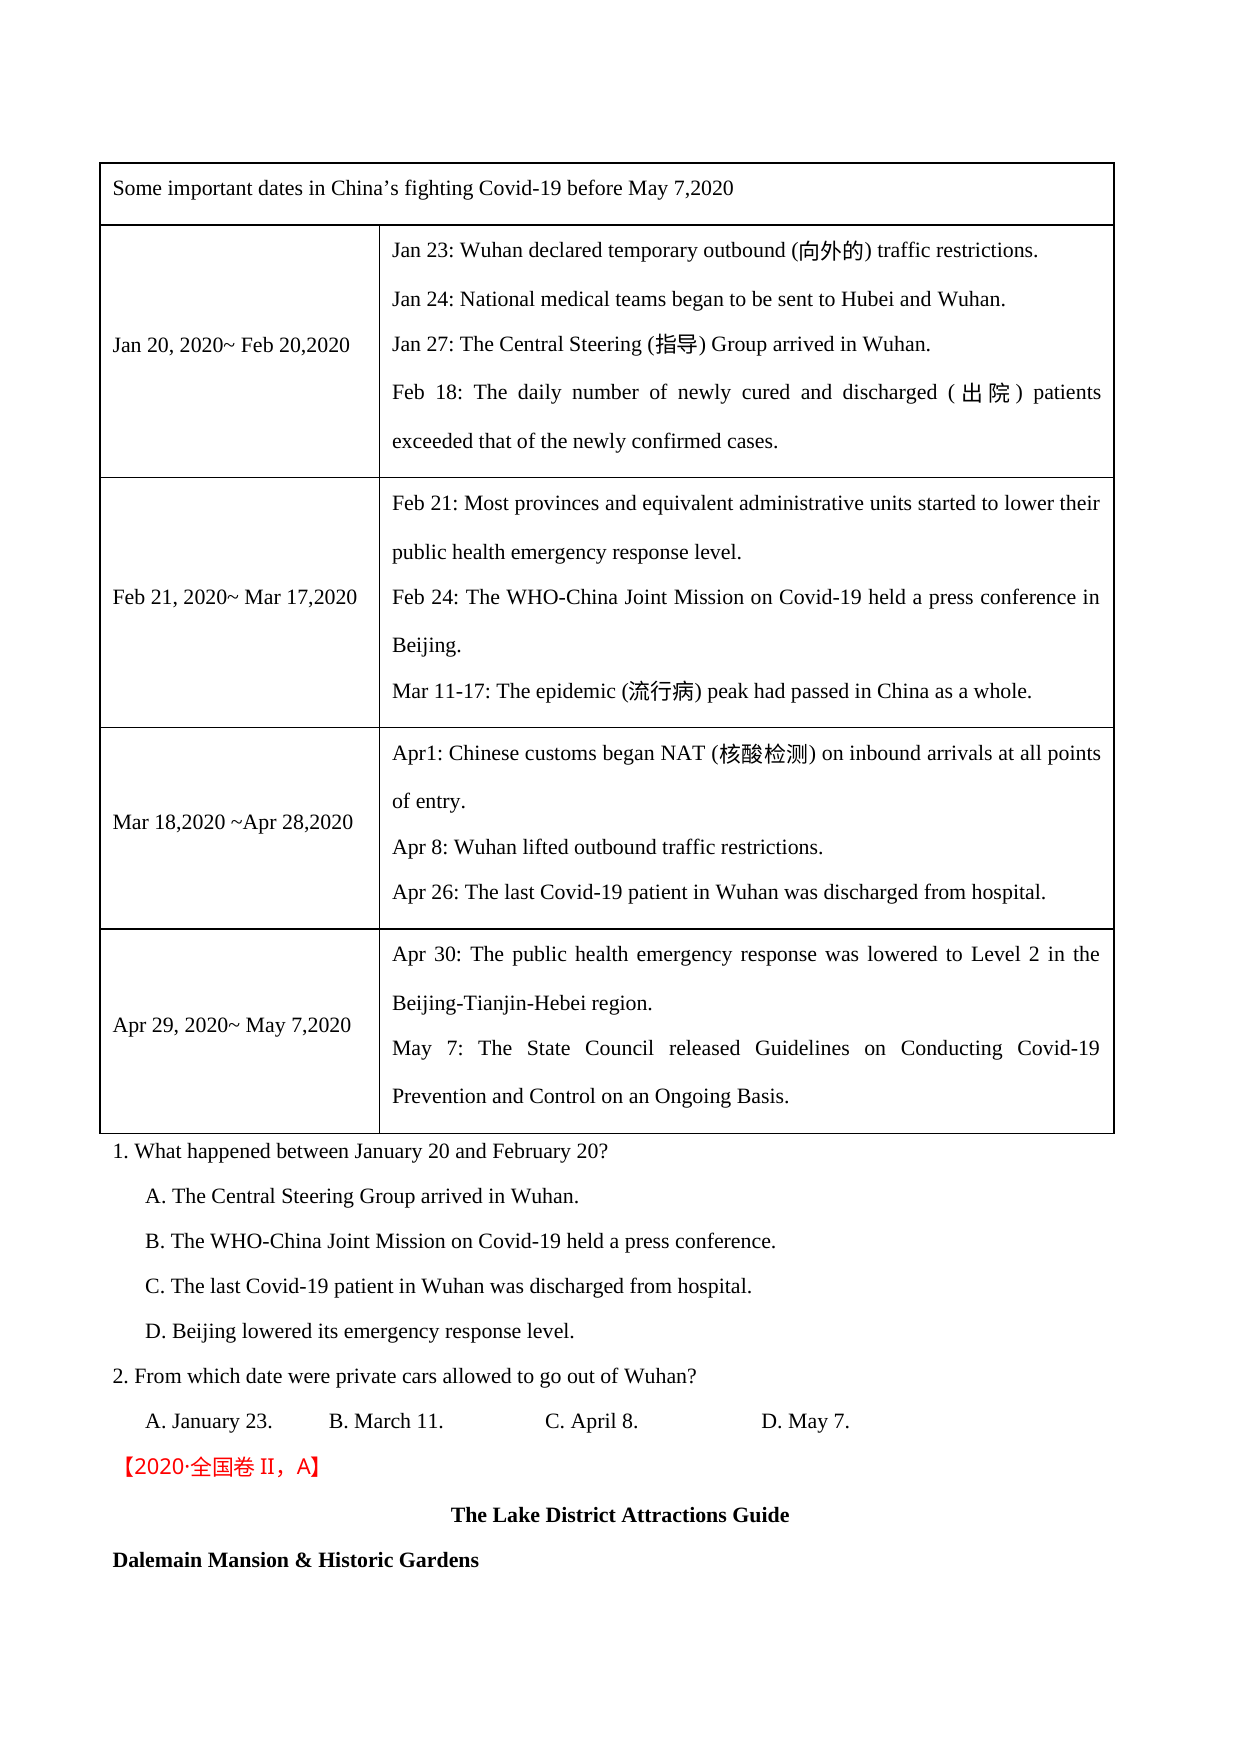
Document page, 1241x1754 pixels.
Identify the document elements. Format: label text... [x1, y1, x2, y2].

text Dalemain Mansion & Historic Gardens [112, 1543, 1128, 1576]
text 1. What happened between January 20 and February 20? [112, 1134, 1128, 1167]
table_cell Feb 21, 2020~ Mar 17,2020 [101, 478, 379, 727]
text D. Beijing lowered its emergency response level. [145, 1315, 1128, 1347]
table_header Some important dates in China’s fighting Covid-19 before May 7,2020 [101, 164, 1113, 224]
table_cell Mar 18,2020 ~Apr 28,2020 [101, 728, 379, 928]
text A. The Central Steering Group arrived in Wuhan. [145, 1179, 1128, 1212]
text C. The last Covid-19 patient in Wuhan was discharged from hospital. [145, 1269, 1128, 1302]
table_cell Jan 23: Wuhan declared temporary outbound (向外的) traffic restrictions. Jan 24: National medical teams began to be sent to Hubei and Wuhan. Jan 27: The Central Steering (指导) Group arrived in Wuhan. Feb 18: The daily number of newly cured and discharged (出院) patients exceeded that of the newly confirmed cases. [380, 226, 1113, 477]
table_cell Feb 21: Most provinces and equivalent administrative units started to lower their public health emergency response level. Feb 24: The WHO-China Joint Mission on Covid-19 held a press conference in Beijing. Mar 11-17: The epidemic (流行病) peak had passed in China as a whole. [380, 478, 1113, 727]
text A. January 23. B. March 11. C. April 8. D. May 7. [145, 1405, 1128, 1437]
table_cell Apr 30: The public health emergency response was lowered to Level 2 in the Beijing-Tianjin-Hebei region. May 7: The State Council released Guidelines on Conducting Covid-19 Prevention and Control on an Ongoing Basis. [380, 930, 1113, 1133]
text The Lake District Attractions Guide [112, 1498, 1128, 1531]
text B. The WHO-China Joint Mission on Covid-19 held a press conference. [145, 1224, 1128, 1257]
text 2. From which date were private cars allowed to go out of Wuhan? [112, 1360, 1128, 1392]
text 【2020·全国卷II，A】 [112, 1450, 1128, 1482]
table_cell Jan 20, 2020~ Feb 20,2020 [101, 226, 379, 477]
table_cell Apr1: Chinese customs began NAT (核酸检测) on inbound arrivals at all points of entry. Apr 8: Wuhan lifted outbound traffic restrictions. Apr 26: The last Covid-19 patient in Wuhan was discharged from hospital. [380, 728, 1113, 928]
table_cell Apr 29, 2020~ May 7,2020 [101, 930, 379, 1133]
